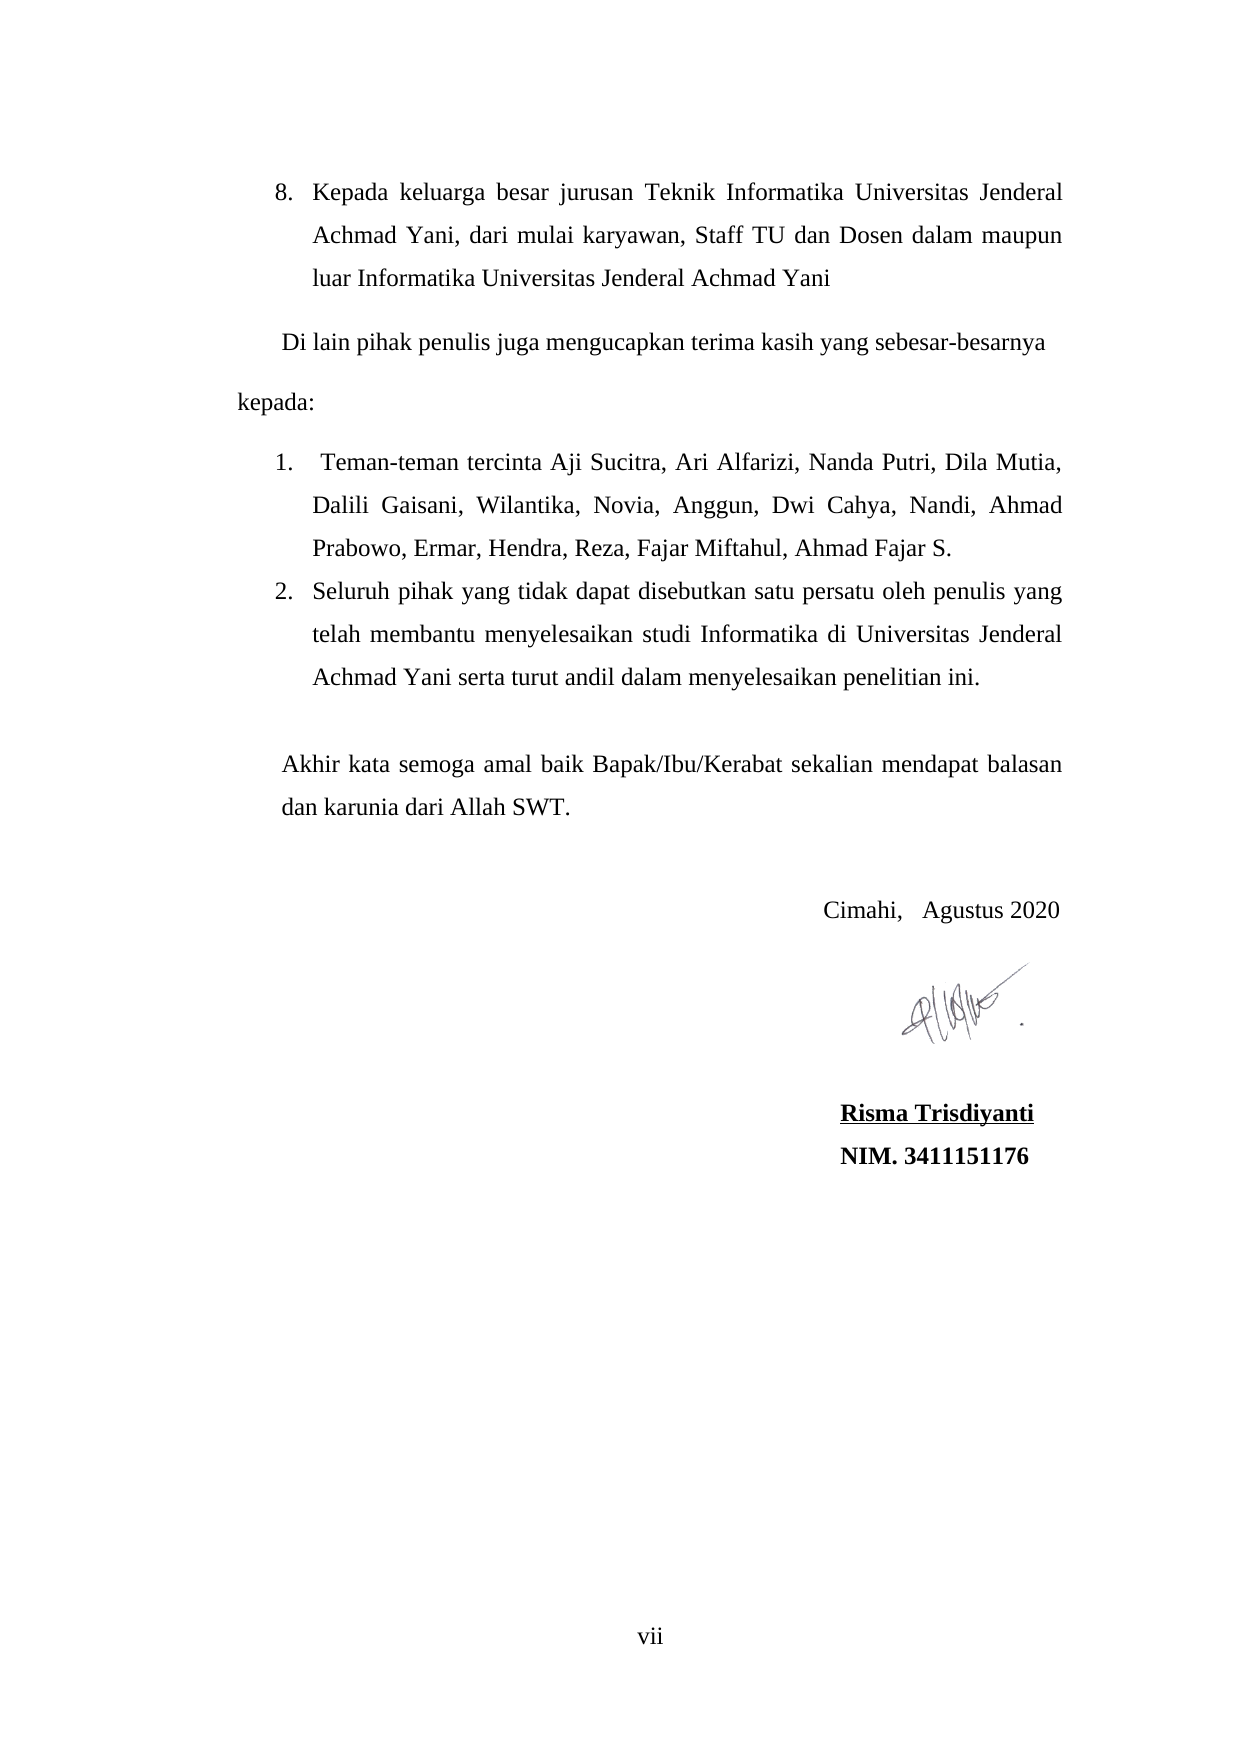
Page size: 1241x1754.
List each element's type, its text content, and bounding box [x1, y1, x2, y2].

text Risma Trisdiyanti [462, 1098, 1034, 1126]
text Cimahi, Agustus 2020 [798, 895, 1063, 923]
list Kepada keluarga besar jurusan Teknik Informatika Universitas Jenderal Achmad Yani, dari mulai karyawan, Staff TU dan Dosen dalam maupun luar Informatika Universitas Jenderal Achmad Yani [274, 177, 1063, 292]
text NIM. 3411151176 [687, 1141, 1063, 1169]
text kepada: [237, 387, 1063, 416]
list Teman-teman tercinta Aji Sucitra, Ari Alfarizi, Nanda Putri, Dila Mutia, Dalili Gaisani, Wilantika, Novia, Anggun, Dwi Cahya, Nandi, Ahmad Prabowo, Ermar, Hendra, Reza, Fajar Miftahul, Ahmad Fajar S. [274, 447, 1063, 562]
text Di lain pihak penulis juga mengucapkan terima kasih yang sebesar-besarnya [237, 327, 1063, 356]
list Seluruh pihak yang tidak dapat disebutkan satu persatu oleh penulis yang telah membantu menyelesaikan studi Informatika di Universitas Jenderal Achmad Yani serta turut andil dalam menyelesaikan penelitian ini. [274, 576, 1063, 691]
picture [848, 954, 1052, 1067]
list Akhir kata semoga amal baik Bapak/Ibu/Kerabat sekalian mendapat balasan dan karunia dari Allah SWT. [281, 749, 1063, 821]
